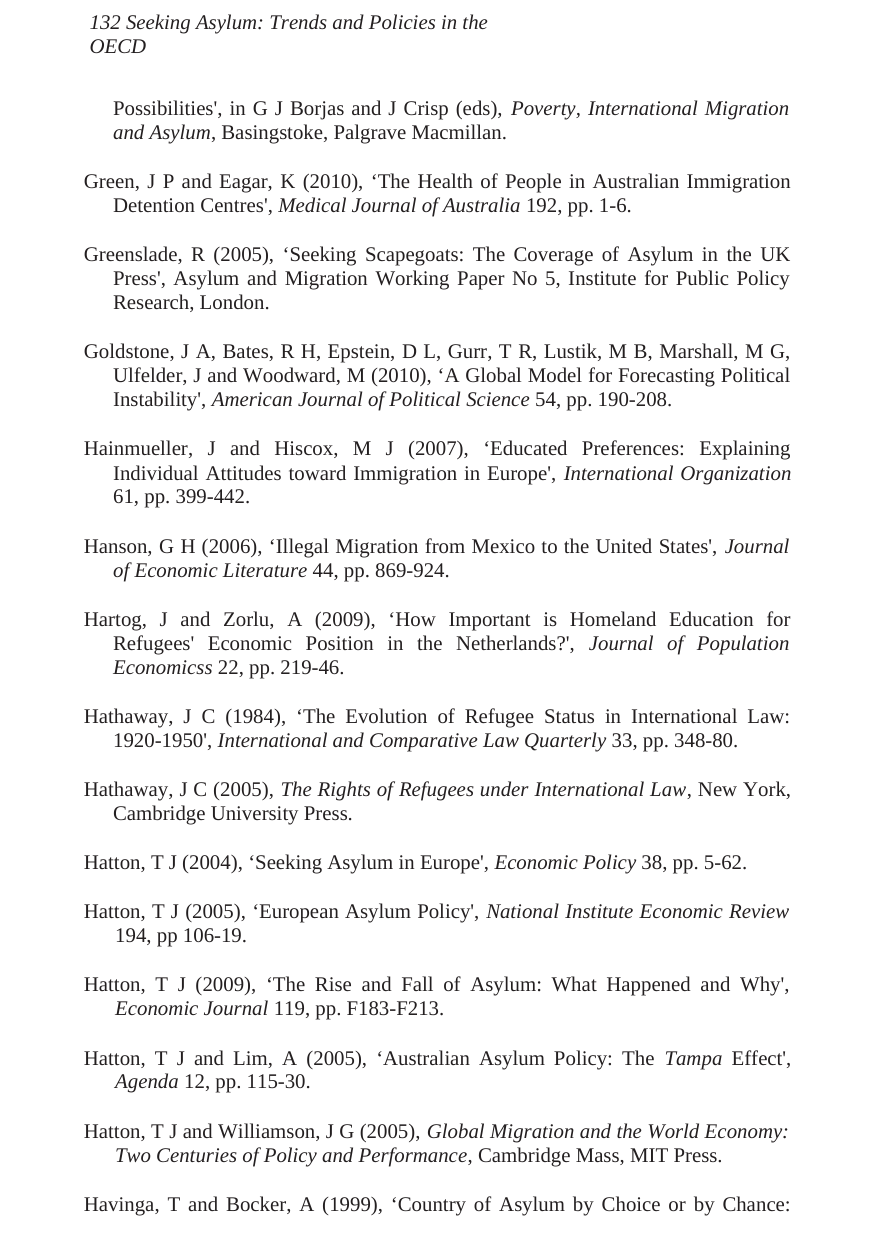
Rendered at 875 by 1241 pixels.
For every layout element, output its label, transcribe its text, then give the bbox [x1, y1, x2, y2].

text Hatton, T J and Williamson, J G (2005), Global Migration and the World Economy: Two Centuries of Policy and Performance, Cambridge Mass, MIT Press. [84, 1118, 791, 1167]
text Hatton, T J and Lim, A (2005), ‘Australian Asylum Policy: The Tampa Effect', Agenda 12, pp. 115-30. [84, 1045, 791, 1093]
text Hatton, T J (2004), ‘Seeking Asylum in Europe', Economic Policy 38, pp. 5-62. [84, 850, 791, 874]
text Hanson, G H (2006), ‘Illegal Migration from Mexico to the United States', Journal of Economic Literature 44, pp. 869-924. [84, 533, 791, 582]
text Hathaway, J C (2005), The Rights of Refugees under International Law, New York, Cambridge University Press. [84, 777, 791, 825]
text Greenslade, R (2005), ‘Seeking Scapegoats: The Coverage of Asylum in the UK Press', Asylum and Migration Working Paper No 5, Institute for Public Policy Research, London. [84, 242, 791, 314]
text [84, 1192, 791, 1216]
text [84, 96, 791, 144]
text Green, J P and Eagar, K (2010), ‘The Health of People in Australian Immigration Detention Centres', Medical Journal of Australia 192, pp. 1-6. [84, 169, 791, 217]
text Goldstone, J A, Bates, R H, Epstein, D L, Gurr, T R, Lustik, M B, Marshall, M G, Ulfelder, J and Woodward, M (2010), ‘A Global Model for Forecasting Political Instability', American Journal of Political Science 54, pp. 190-208. [84, 339, 791, 411]
text Hartog, J and Zorlu, A (2009), ‘How Important is Homeland Education for Refugees' Economic Position in the Netherlands?', Journal of Population Economicss 22, pp. 219-46. [84, 607, 791, 679]
text Hathaway, J C (1984), ‘The Evolution of Refugee Status in International Law: 1920-1950', International and Comparative Law Quarterly 33, pp. 348-80. [84, 704, 791, 752]
text Hainmueller, J and Hiscox, M J (2007), ‘Educated Preferences: Explaining Individual Attitudes toward Immigration in Europe', International Organization 61, pp. 399-442. [84, 436, 791, 508]
text Hatton, T J (2005), ‘European Asylum Policy', National Institute Economic Review 194, pp 106-19. [84, 899, 791, 947]
text Hatton, T J (2009), ‘The Rise and Fall of Asylum: What Happened and Why', Economic Journal 119, pp. F183-F213. [84, 972, 791, 1020]
